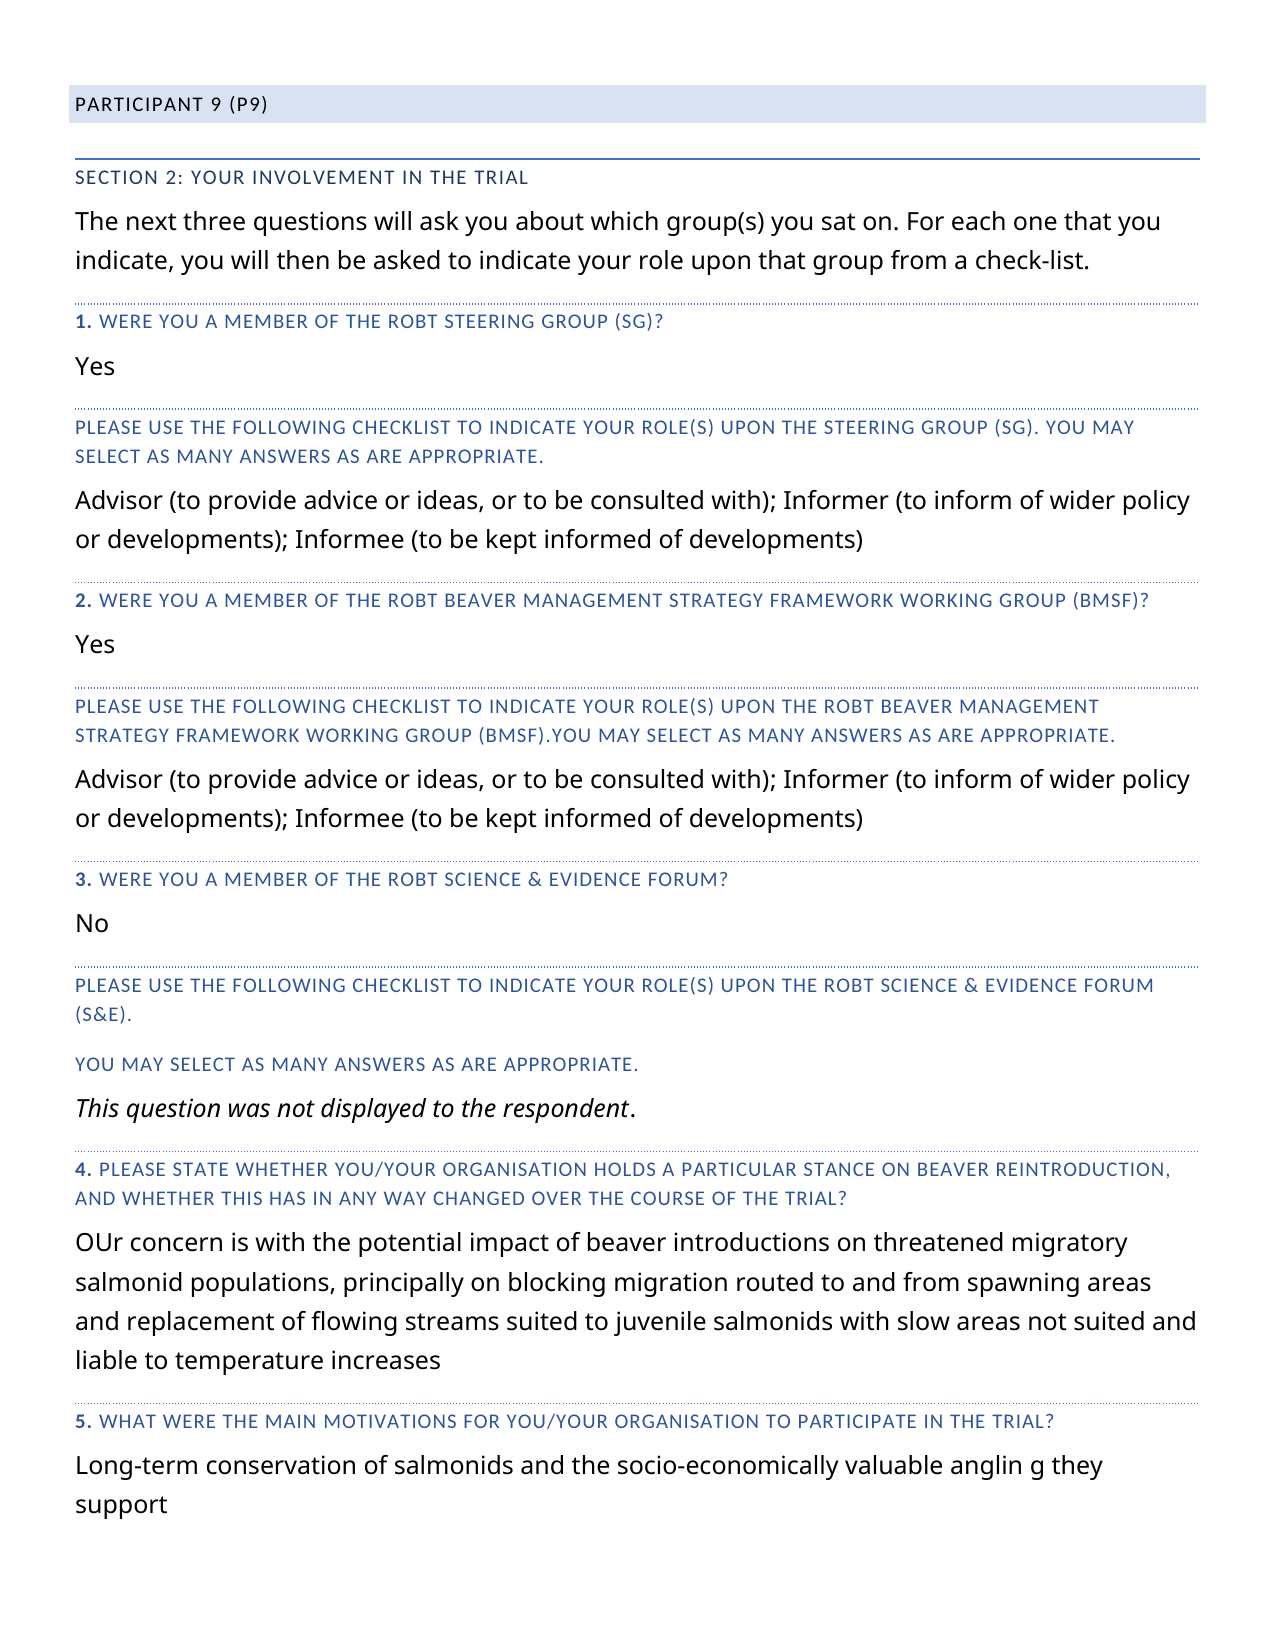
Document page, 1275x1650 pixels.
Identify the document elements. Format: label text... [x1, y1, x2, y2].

subtitle 5. What were the main motivations for you/your organisation to participate in the Trial? [75, 1402, 1200, 1434]
subtitle Please use the following checklist to indicate your role(s) upon the ROBT Science & Evidence Forum (S&E). [75, 966, 1200, 1026]
subtitle Please use the following checklist to indicate your role(s) upon the Steering Group (SG). You may select as many answers as are appropriate. [75, 408, 1200, 468]
subtitle 1. Were you a member of the ROBT Steering Group (SG)? [75, 303, 1200, 334]
subtitle PARTICIPANT 9 (P9) [75, 92, 1200, 117]
text Advisor (to provide advice or ideas, or to be consulted with); Informer (to inform of wider policy or developments); Informee (to be kept informed of developments) [75, 762, 1200, 835]
subtitle You may select as many answers as are appropriate. [75, 1045, 1200, 1076]
subtitle 2. Were you a member of the ROBT Beaver Management Strategy Framework Working Group (BMSF)? [75, 582, 1200, 613]
text The next three questions will ask you about which group(s) you sat on. For each one that you indicate, you will then be asked to indicate your role upon that group from a check-list. [75, 204, 1200, 277]
text This question was not displayed to the respondent. [75, 1091, 1200, 1124]
text No [75, 906, 1200, 940]
subtitle SECTION 2: Your involvement in the Trial [75, 160, 1200, 189]
subtitle 4. Please state whether you/your organisation holds a particular stance on beaver reintroduction, and whether this has in any way changed over the course of the Trial? [75, 1151, 1200, 1211]
subtitle Please use the following checklist to indicate your role(s) upon the ROBT Beaver Management Strategy Framework Working Group (BMSF).You may select as many answers as are appropriate. [75, 687, 1200, 747]
text OUr concern is with the potential impact of beaver introductions on threatened migratory salmonid populations, principally on blocking migration routed to and from spawning areas and replacement of flowing streams suited to juvenile salmonids with slow areas not suited and liable to temperature increases [75, 1225, 1200, 1377]
subtitle 3. Were you a member of the ROBT Science & Evidence Forum? [75, 861, 1200, 892]
text Yes [75, 627, 1200, 661]
text Yes [75, 348, 1200, 382]
text Advisor (to provide advice or ideas, or to be consulted with); Informer (to inform of wider policy or developments); Informee (to be kept informed of developments) [75, 483, 1200, 556]
text Long-term conservation of salmonids and the socio-economically valuable anglin g they support [75, 1448, 1200, 1521]
